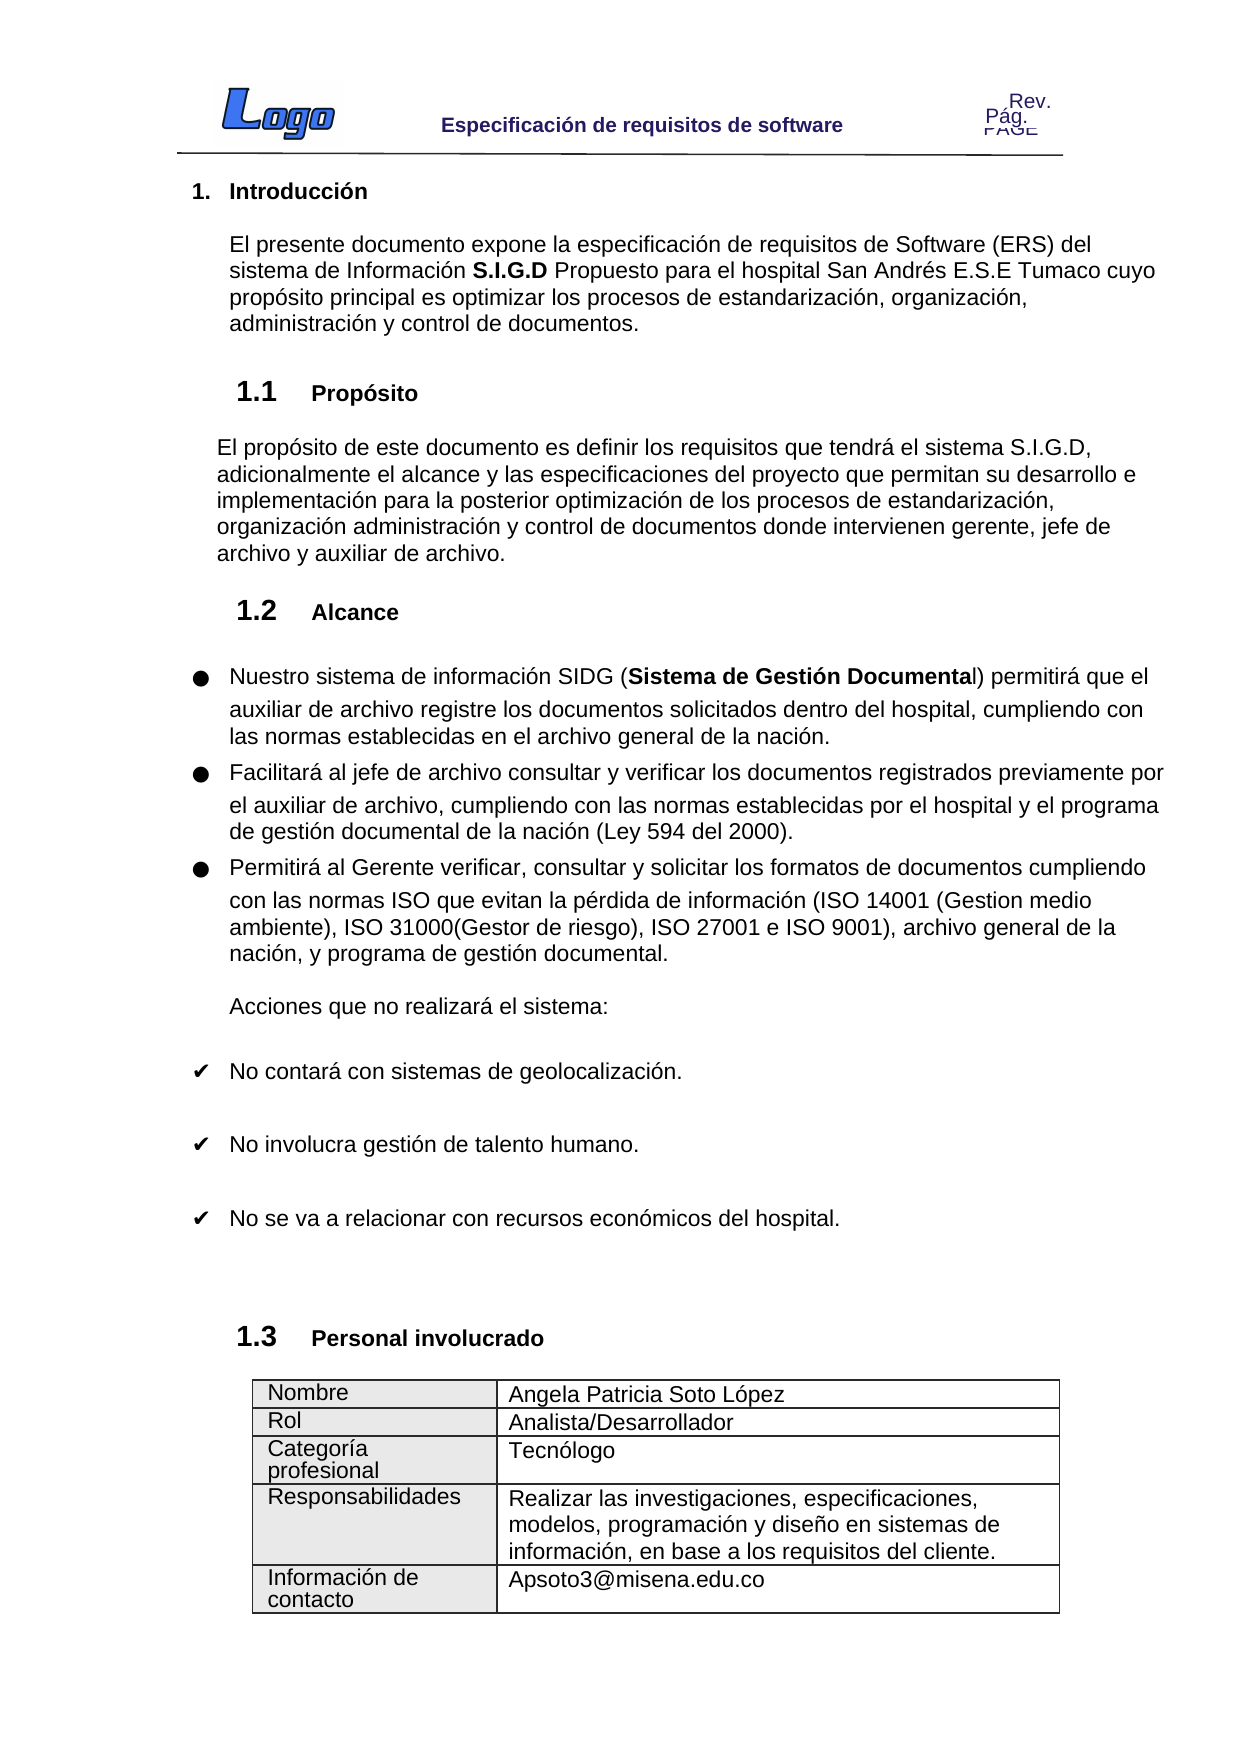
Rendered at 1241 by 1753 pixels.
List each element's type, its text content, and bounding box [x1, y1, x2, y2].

table_cell Tecnólogo [498, 1437, 1059, 1483]
subtitle Alcance [236, 593, 1171, 627]
list No contará con sistemas de geolocalización. [192, 1045, 1171, 1119]
list Permitirá al Gerente verificar, consultar y solicitar los formatos de documentos cumpliendo con las normas ISO que evitan la pérdida de información (ISO 14001 (Gestion medio ambiente), ISO 31000(Gestor de riesgo), ISO 27001 e ISO 9001), archivo general de la nación, y programa de gestión documental. Acciones que no realizará el sistema: [192, 844, 1171, 1019]
table_cell Información de contacto [253, 1566, 496, 1612]
subtitle Propósito [236, 374, 1171, 408]
picture [212, 80, 344, 147]
list No involucra gestión de talento humano. [192, 1119, 1171, 1166]
table_cell Apsoto3@misena.edu.co [498, 1566, 1059, 1612]
table_header Nombre [253, 1381, 496, 1407]
list Facilitará al jefe de archivo consultar y verificar los documentos registrados previamente por el auxiliar de archivo, cumpliendo con las normas establecidas por el hospital y el programa de gestión documental de la nación (Ley 594 del 2000). [192, 749, 1171, 844]
table_cell Analista/Desarrollador [498, 1409, 1059, 1435]
table_cell Categoría profesional [253, 1437, 496, 1483]
list Introducción [192, 178, 1171, 204]
list Nuestro sistema de información SIDG (Sistema de Gestión Documental) permitirá que el auxiliar de archivo registre los documentos solicitados dentro del hospital, cumpliendo con las normas establecidas en el archivo general de la nación. [192, 654, 1171, 749]
list No se va a relacionar con recursos económicos del hospital. [192, 1192, 1171, 1239]
table_cell Rol [253, 1409, 496, 1435]
table_cell Responsabilidades [253, 1485, 496, 1564]
text El propósito de este documento es definir los requisitos que tendrá el sistema S.I.G.D, adicionalmente el alcance y las especificaciones del proyecto que permitan su desarrollo e implementación para la posterior optimización de los procesos de estandarización, organización administración y control de documentos donde intervienen gerente, jefe de archivo y auxiliar de archivo. [217, 434, 1171, 566]
text El presente documento expone la especificación de requisitos de Software (ERS) del sistema de Información S.I.G.D Propuesto para el hospital San Andrés E.S.E Tumaco cuyo propósito principal es optimizar los procesos de estandarización, organización, administración y control de documentos. [229, 231, 1171, 336]
table_cell Realizar las investigaciones, especificaciones, modelos, programación y diseño en sistemas de información, en base a los requisitos del cliente. [498, 1485, 1059, 1564]
table_header Angela Patricia Soto López [498, 1381, 1059, 1407]
subtitle Personal involucrado [236, 1319, 1171, 1353]
